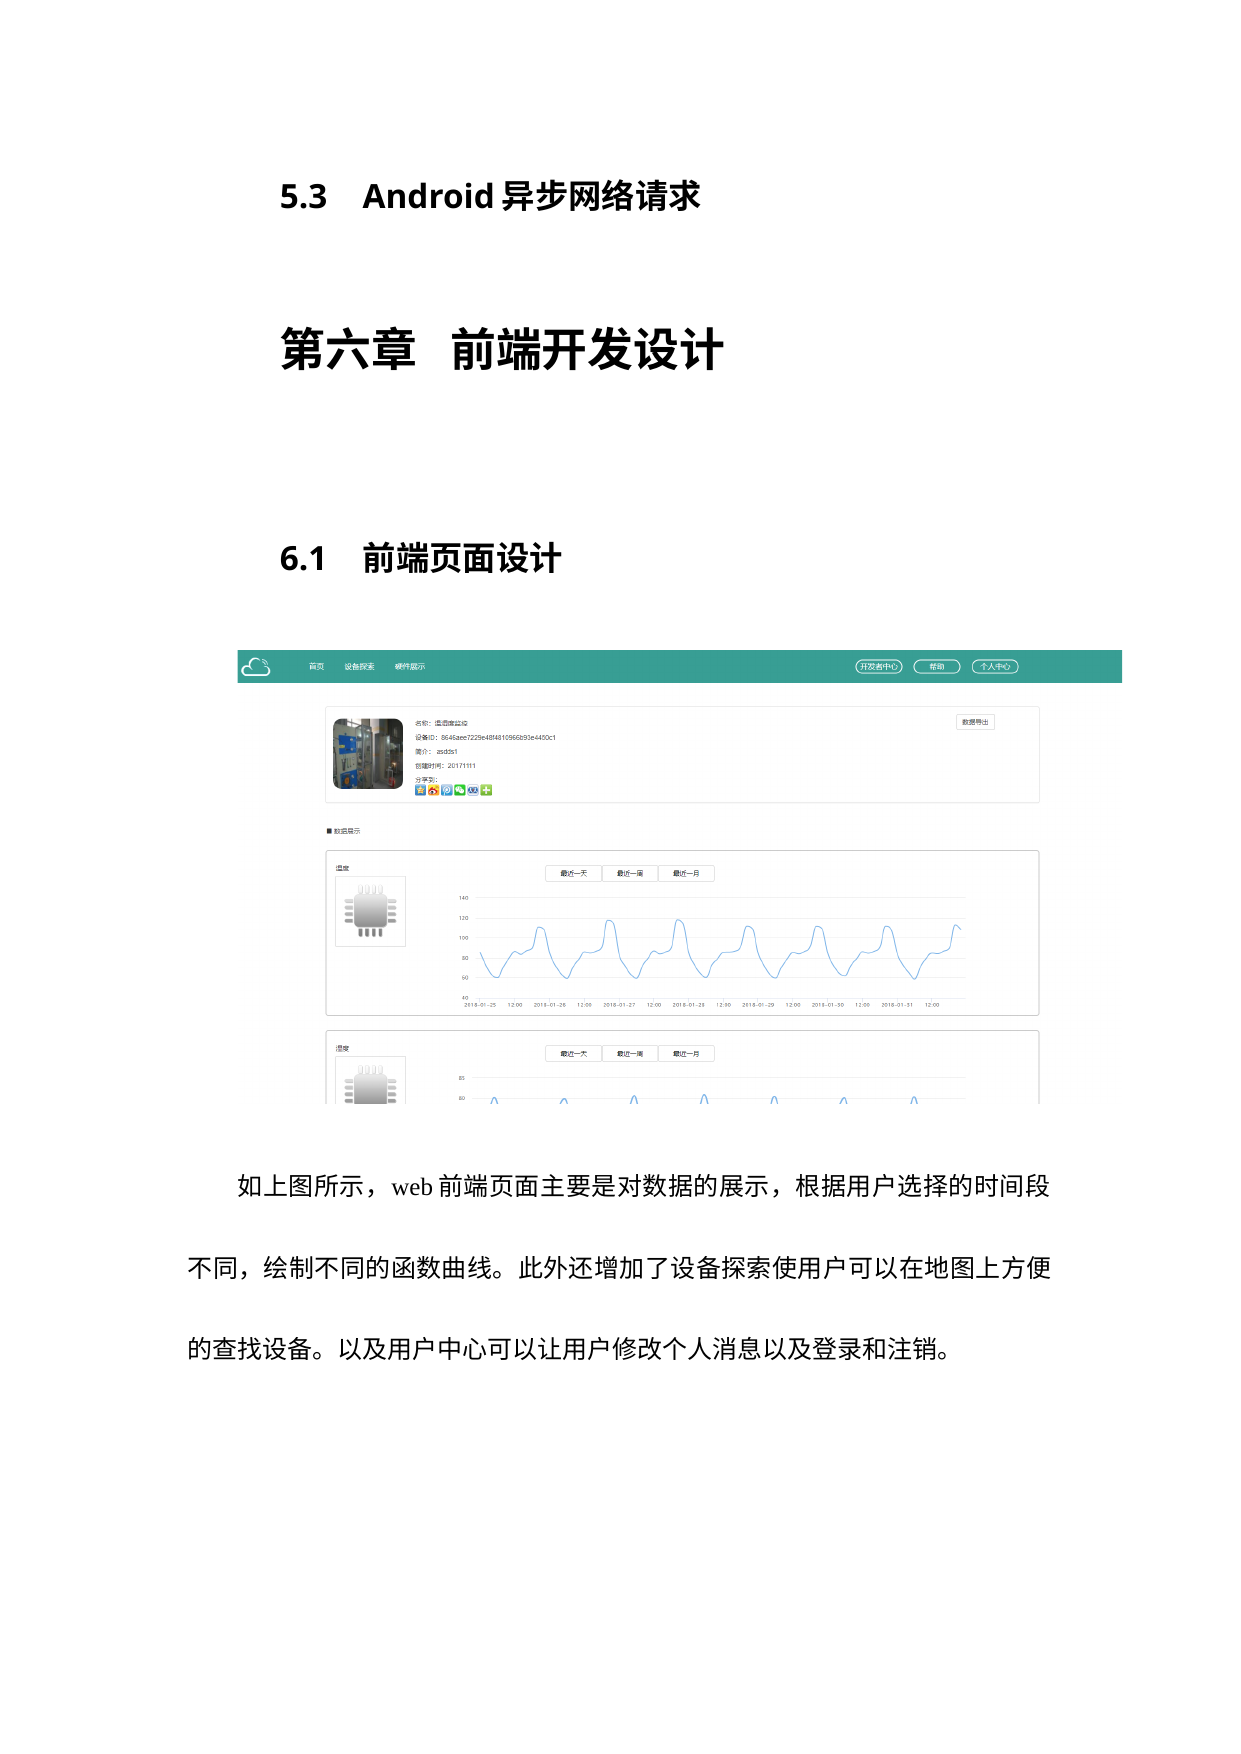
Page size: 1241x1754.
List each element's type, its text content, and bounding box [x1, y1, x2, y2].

picture [237, 650, 1123, 1104]
subtitle 前端页面设计 [279, 523, 1053, 588]
text 如上图所示，web前端页面主要是对数据的展示，根据用户选择的时间段不同，绘制不同的函数曲线。此外还增加了设备探索使用户可以在地图上方便的查找设备。以及用户中心可以让用户修改个人消息以及登录和注销。 [187, 1152, 1053, 1380]
subtitle Android异步网络请求 [279, 162, 1053, 227]
subtitle 前端开发设计 [279, 298, 1053, 395]
